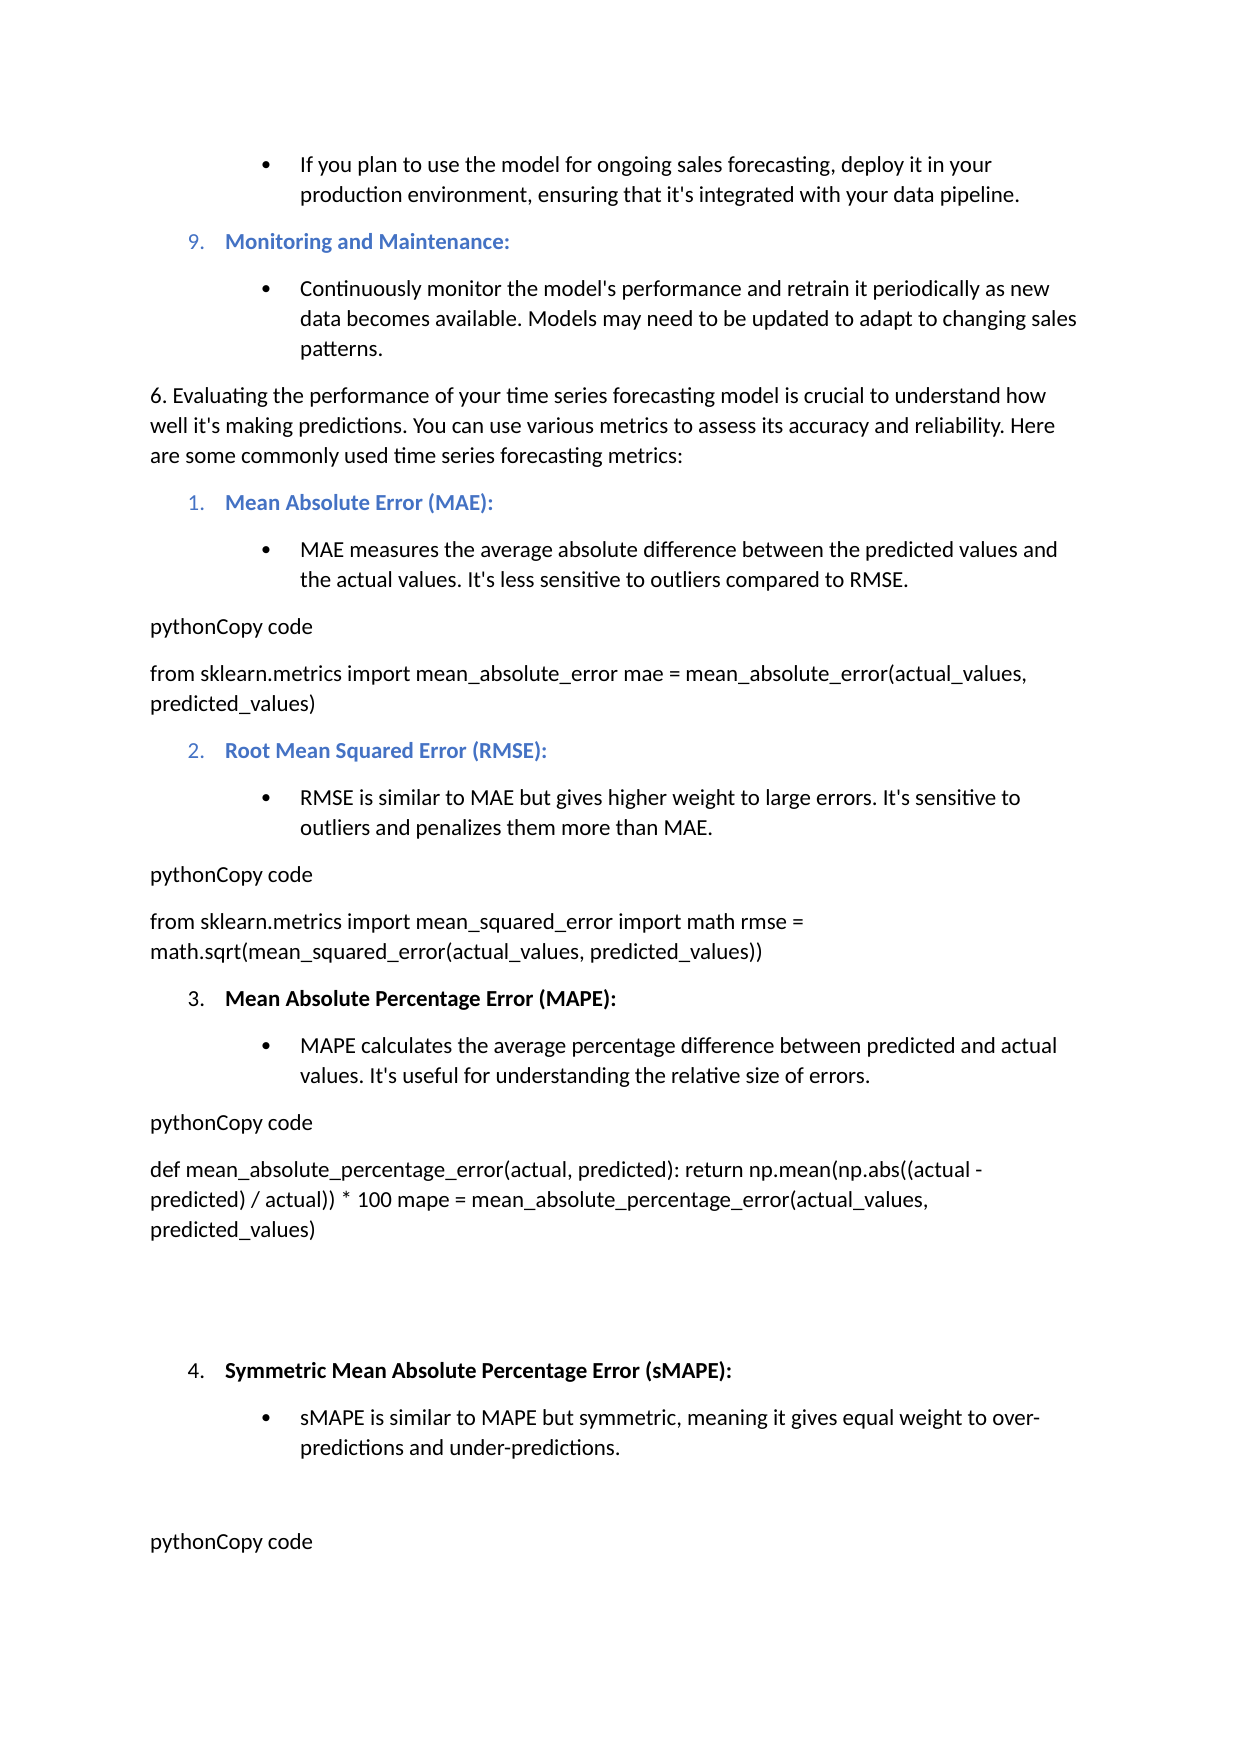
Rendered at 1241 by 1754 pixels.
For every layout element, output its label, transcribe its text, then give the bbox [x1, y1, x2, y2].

list Root Mean Squared Error (RMSE): [187, 736, 1090, 764]
text pythonCopy code [150, 612, 1090, 641]
text pythonCopy code [150, 860, 1090, 888]
list Mean Absolute Error (MAE): [187, 488, 1090, 517]
text def mean_absolute_percentage_error(actual, predicted): return np.mean(np.abs((actual - predicted) / actual)) * 100 mape = mean_absolute_percentage_error(actual_values, predicted_values) [150, 1155, 1090, 1244]
list Continuously monitor the model's performance and retrain it periodically as new data becomes available. Models may need to be updated to adapt to changing sales patterns. [262, 274, 1090, 362]
list Monitoring and Maintenance: [187, 227, 1090, 255]
text pythonCopy code [150, 1108, 1090, 1136]
text pythonCopy code [150, 1527, 1090, 1555]
list MAE measures the average absolute difference between the predicted values and the actual values. It's less sensitive to outliers compared to RMSE. [262, 535, 1090, 594]
list If you plan to use the model for ongoing sales forecasting, deploy it in your production environment, ensuring that it's integrated with your data pipeline. [262, 150, 1090, 208]
list RMSE is similar to MAE but gives higher weight to large errors. It's sensitive to outliers and penalizes them more than MAE. [262, 783, 1090, 842]
text from sklearn.metrics import mean_absolute_error mae = mean_absolute_error(actual_values, predicted_values) [150, 659, 1090, 718]
list Mean Absolute Percentage Error (MAPE): [187, 984, 1090, 1012]
list MAPE calculates the average percentage difference between predicted and actual values. It's useful for understanding the relative size of errors. [262, 1031, 1090, 1089]
list sMAPE is similar to MAPE but symmetric, meaning it gives equal weight to over-predictions and under-predictions. [262, 1403, 1090, 1461]
text 6. Evaluating the performance of your time series forecasting model is crucial to understand how well it's making predictions. You can use various metrics to assess its accuracy and reliability. Here are some commonly used time series forecasting metrics: [150, 381, 1090, 470]
text from sklearn.metrics import mean_squared_error import math rmse = math.sqrt(mean_squared_error(actual_values, predicted_values)) [150, 907, 1090, 966]
list Symmetric Mean Absolute Percentage Error (sMAPE): [187, 1356, 1090, 1384]
